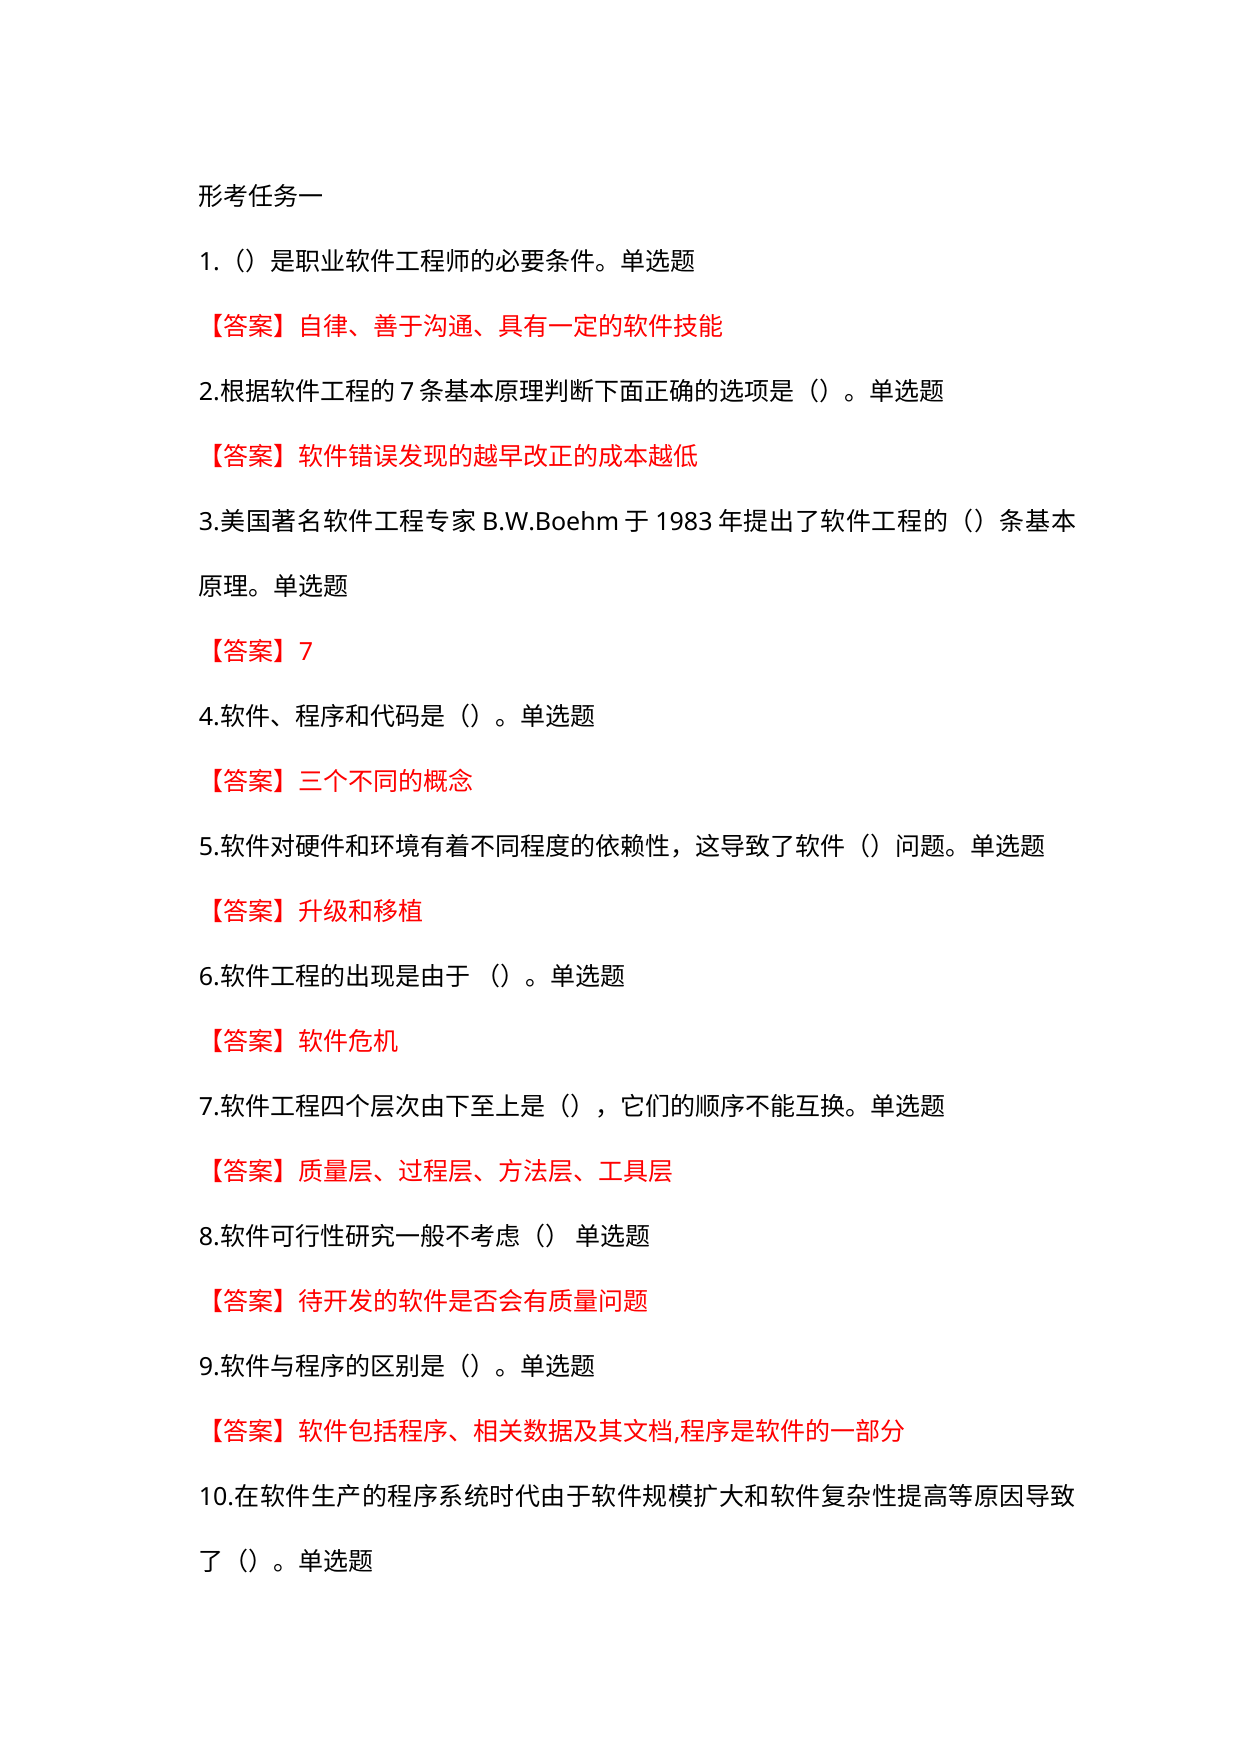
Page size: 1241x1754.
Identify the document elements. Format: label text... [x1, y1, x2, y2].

table_cell 10.在软件生产的程序系统时代由于软件规模扩大和软件复杂性提高等原因导致了（）。单选题 [188, 1462, 1087, 1592]
table_cell 【答案】质量层、过程层、方法层、工具层 [188, 1137, 1087, 1202]
table_cell 7.软件工程四个层次由下至上是（），它们的顺序不能互换。单选题 [188, 1072, 1087, 1137]
table_cell 5.软件对硬件和环境有着不同程度的依赖性，这导致了软件（）问题。单选题 [188, 812, 1087, 877]
table_cell 4.软件、程序和代码是（）。单选题 [188, 682, 1087, 747]
table_cell 【答案】7 [188, 617, 1087, 682]
table_cell 9.软件与程序的区别是（）。单选题 [188, 1332, 1087, 1397]
table_cell 【答案】待开发的软件是否会有质量问题 [188, 1267, 1087, 1332]
table_cell 8.软件可行性研究一般不考虑（） 单选题 [188, 1202, 1087, 1267]
table_cell 【答案】软件包括程序、相关数据及其文档,程序是软件的一部分 [188, 1397, 1087, 1462]
table_cell 【答案】升级和移植 [188, 877, 1087, 942]
table_cell 3.美国著名软件工程专家B.W.Boehm于1983年提出了软件工程的（）条基本原理。单选题 [188, 487, 1087, 617]
table_cell 【答案】软件错误发现的越早改正的成本越低 [188, 422, 1087, 487]
table_cell 【答案】软件危机 [188, 1007, 1087, 1072]
table_cell 1.（）是职业软件工程师的必要条件。单选题 [188, 227, 1087, 292]
table_cell 2.根据软件工程的7条基本原理判断下面正确的选项是（）。单选题 [188, 357, 1087, 422]
table_cell 【答案】自律、善于沟通、具有一定的软件技能 [188, 292, 1087, 357]
table_cell 【答案】三个不同的概念 [188, 747, 1087, 812]
table_cell 6.软件工程的出现是由于 （）。单选题 [188, 942, 1087, 1007]
table_header 形考任务一 [188, 162, 1087, 227]
